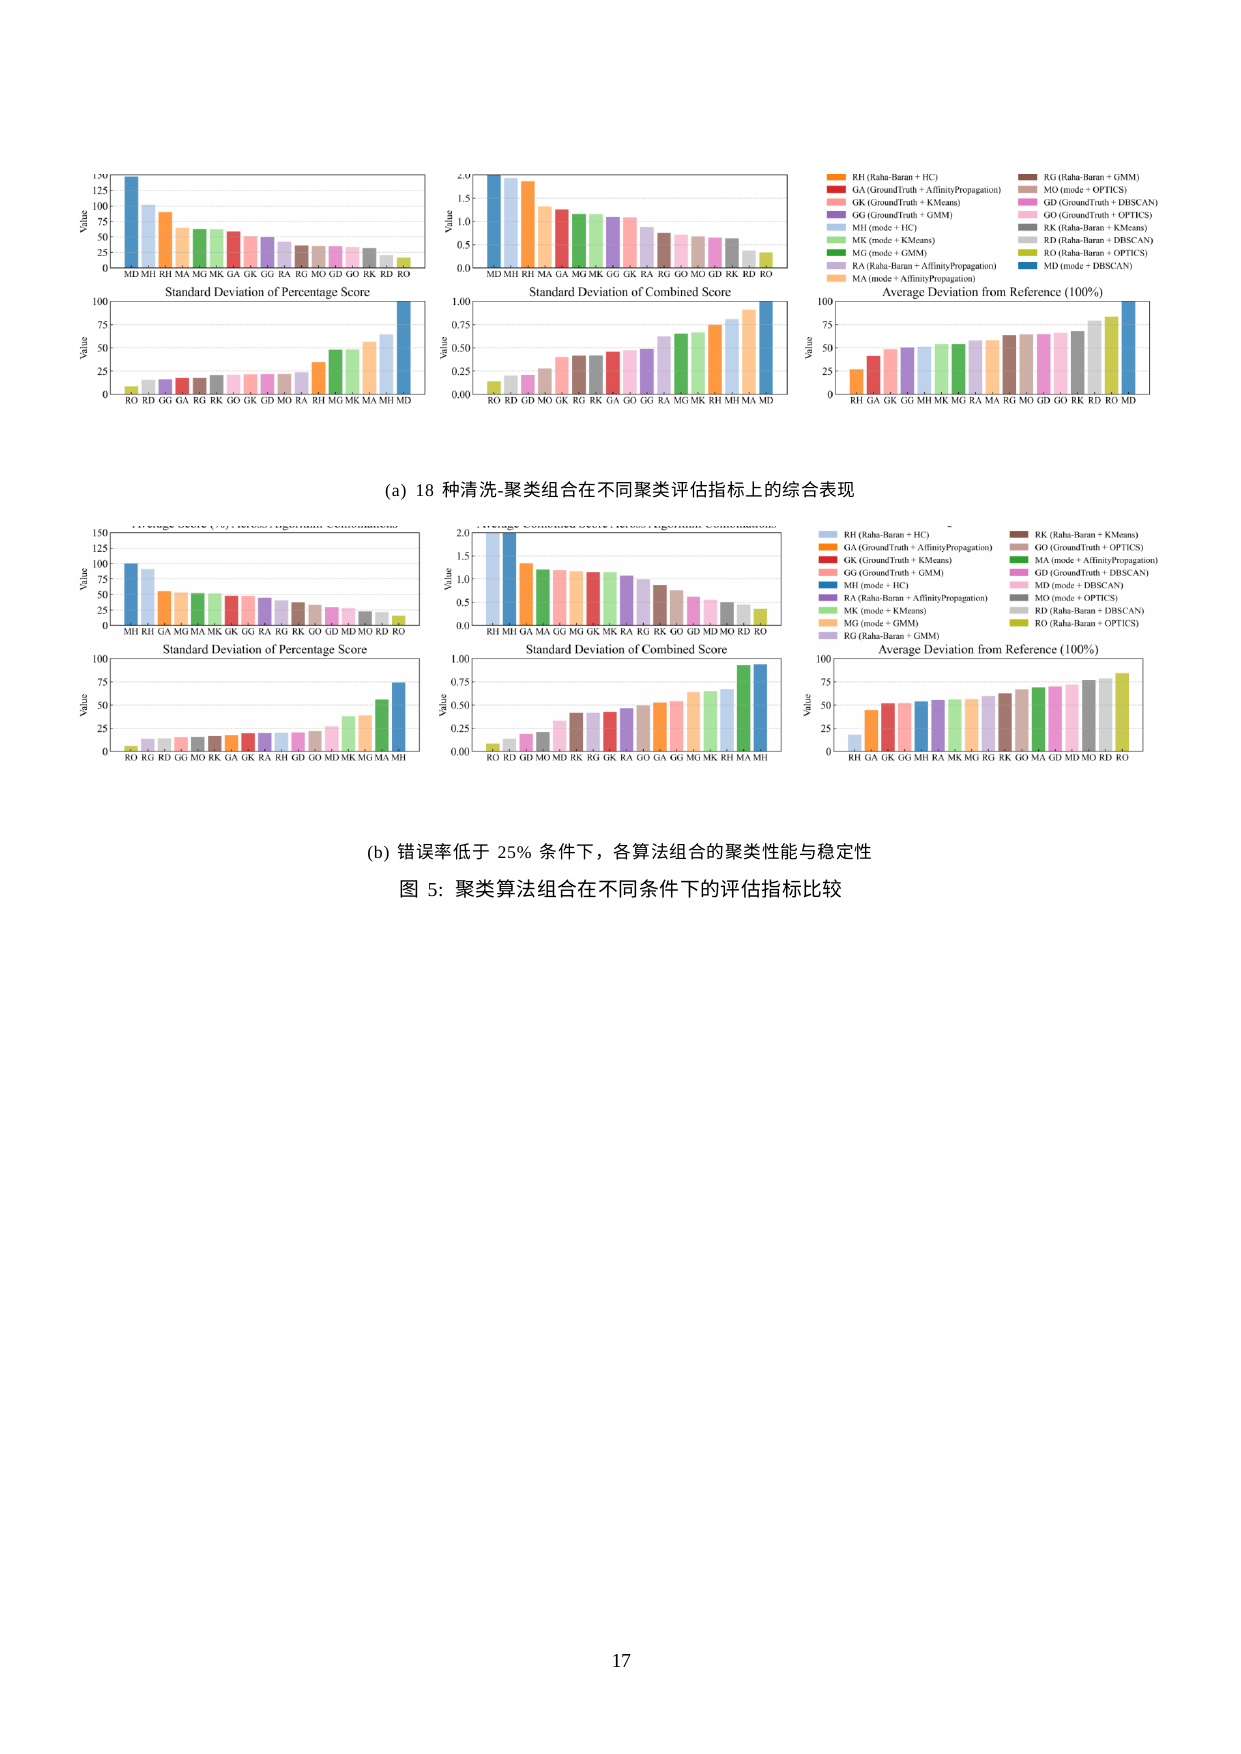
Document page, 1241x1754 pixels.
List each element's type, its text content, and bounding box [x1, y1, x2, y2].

text (b) 错误率低于 25% 条件下，各算法组合的聚类性能与稳定性 图 5: 聚类算法组合在不同条件下的评估指标比较 [367, 838, 875, 902]
picture [75, 174, 1166, 410]
text (a) 18 种清洗-聚类组合在不同聚类评估指标上的综合表现 [385, 480, 1165, 501]
picture [75, 526, 1166, 767]
